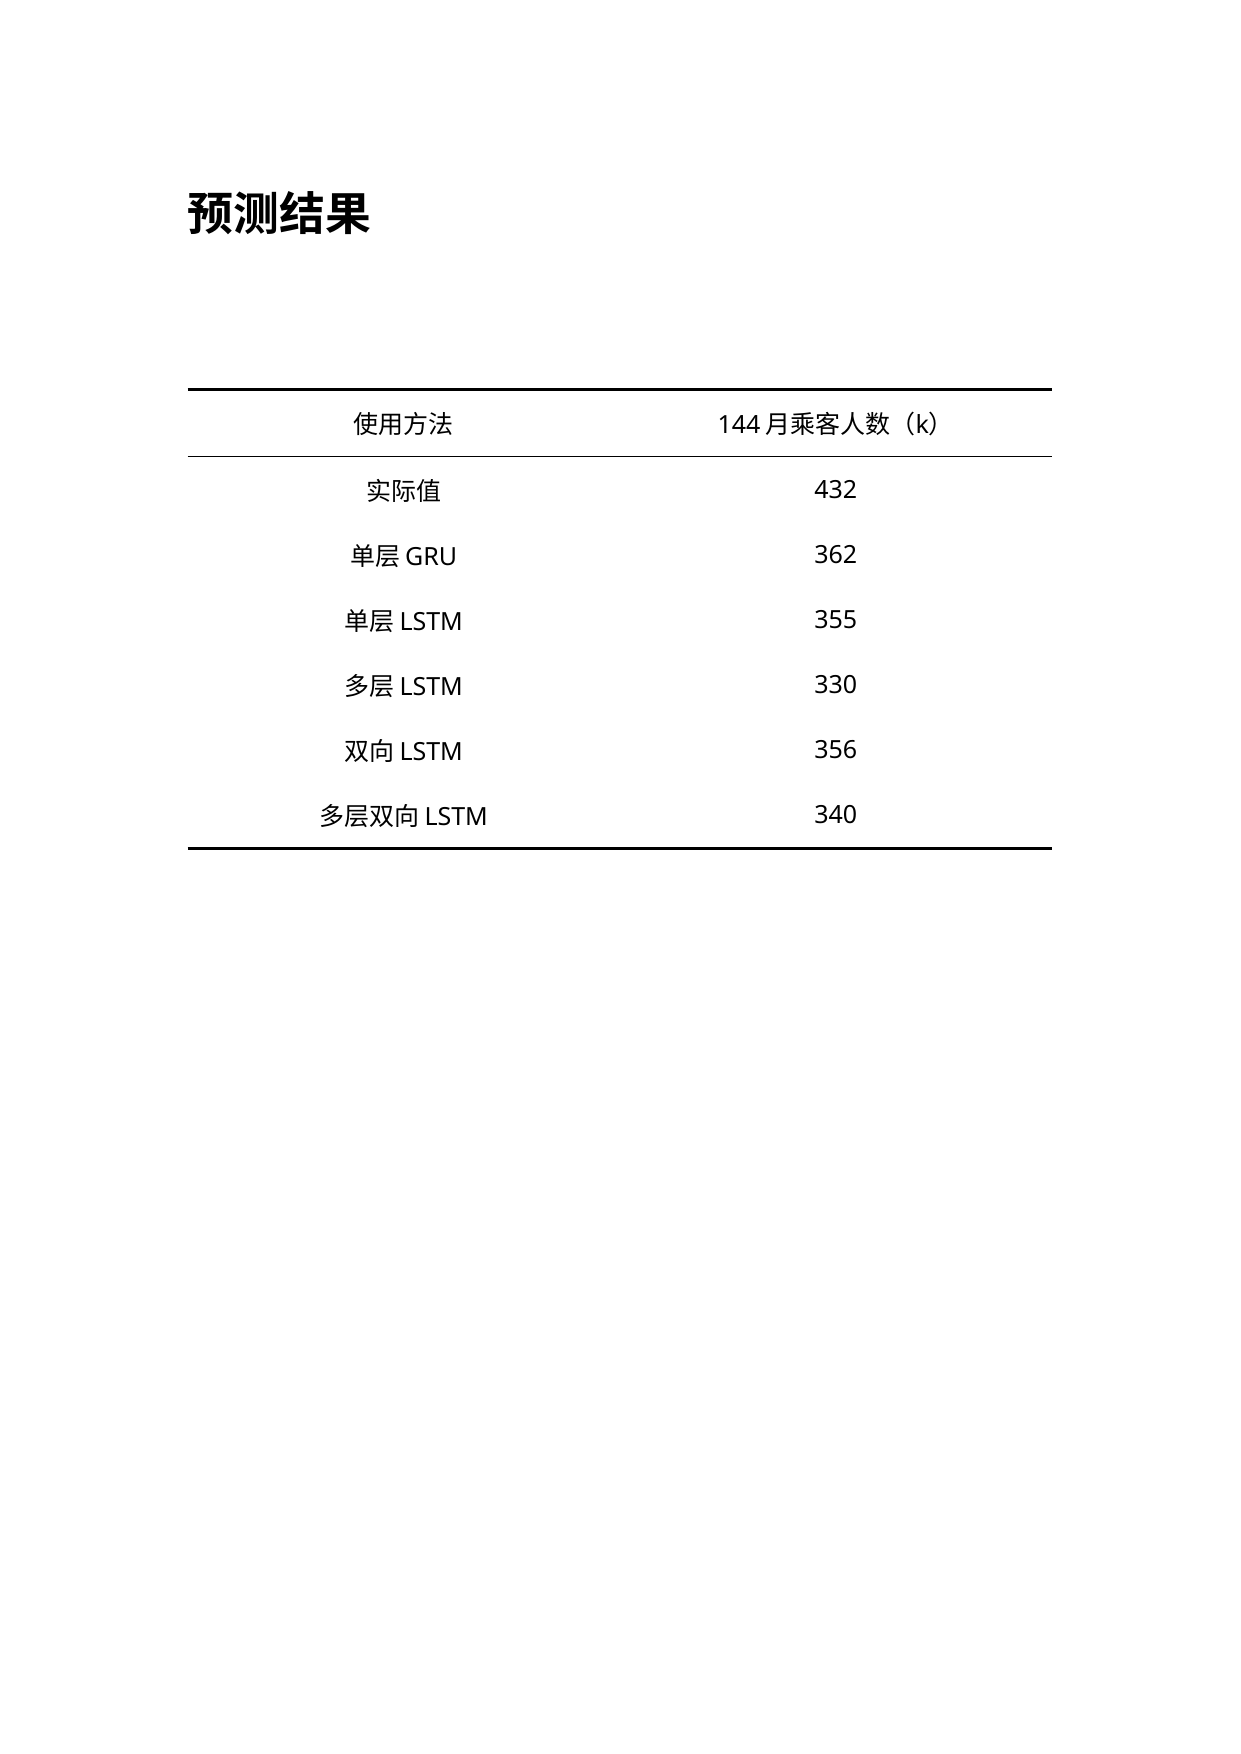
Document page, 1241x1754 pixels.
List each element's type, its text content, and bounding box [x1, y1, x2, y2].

table_cell 单层GRU [188, 522, 619, 587]
table_cell 340 [620, 782, 1052, 847]
table_header 144月乘客人数（k） [620, 391, 1052, 456]
table_cell 432 [620, 457, 1052, 522]
table_cell 356 [620, 717, 1052, 782]
table_cell 362 [620, 522, 1052, 587]
table_cell 355 [620, 587, 1052, 652]
table_cell 双向LSTM [188, 717, 619, 782]
table_cell 实际值 [188, 457, 619, 522]
subtitle 预测结果 [187, 162, 1053, 259]
table_cell 多层LSTM [188, 652, 619, 717]
table_header 使用方法 [188, 391, 619, 456]
table_cell 330 [620, 652, 1052, 717]
table_cell 单层LSTM [188, 587, 619, 652]
table_cell 多层双向LSTM [188, 782, 619, 847]
